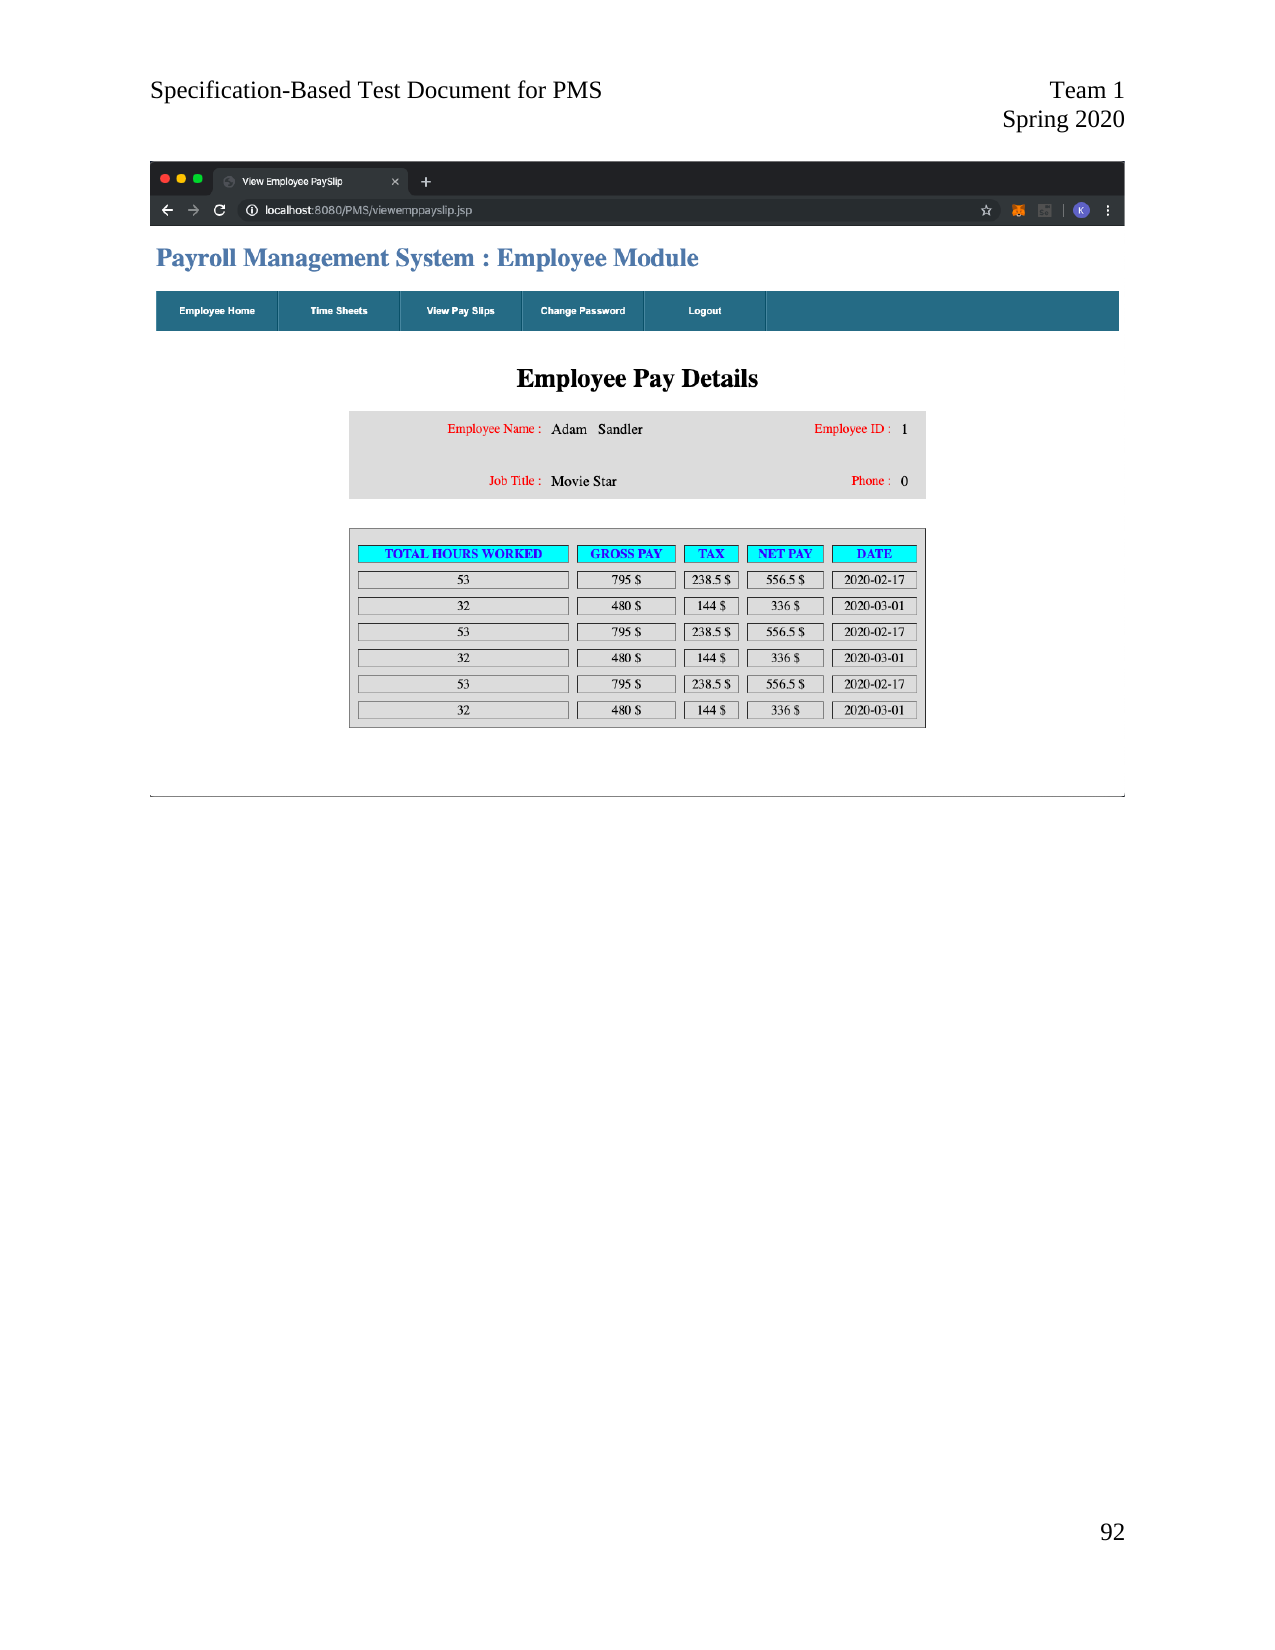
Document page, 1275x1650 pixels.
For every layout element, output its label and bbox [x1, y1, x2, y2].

picture [150, 161, 1125, 797]
